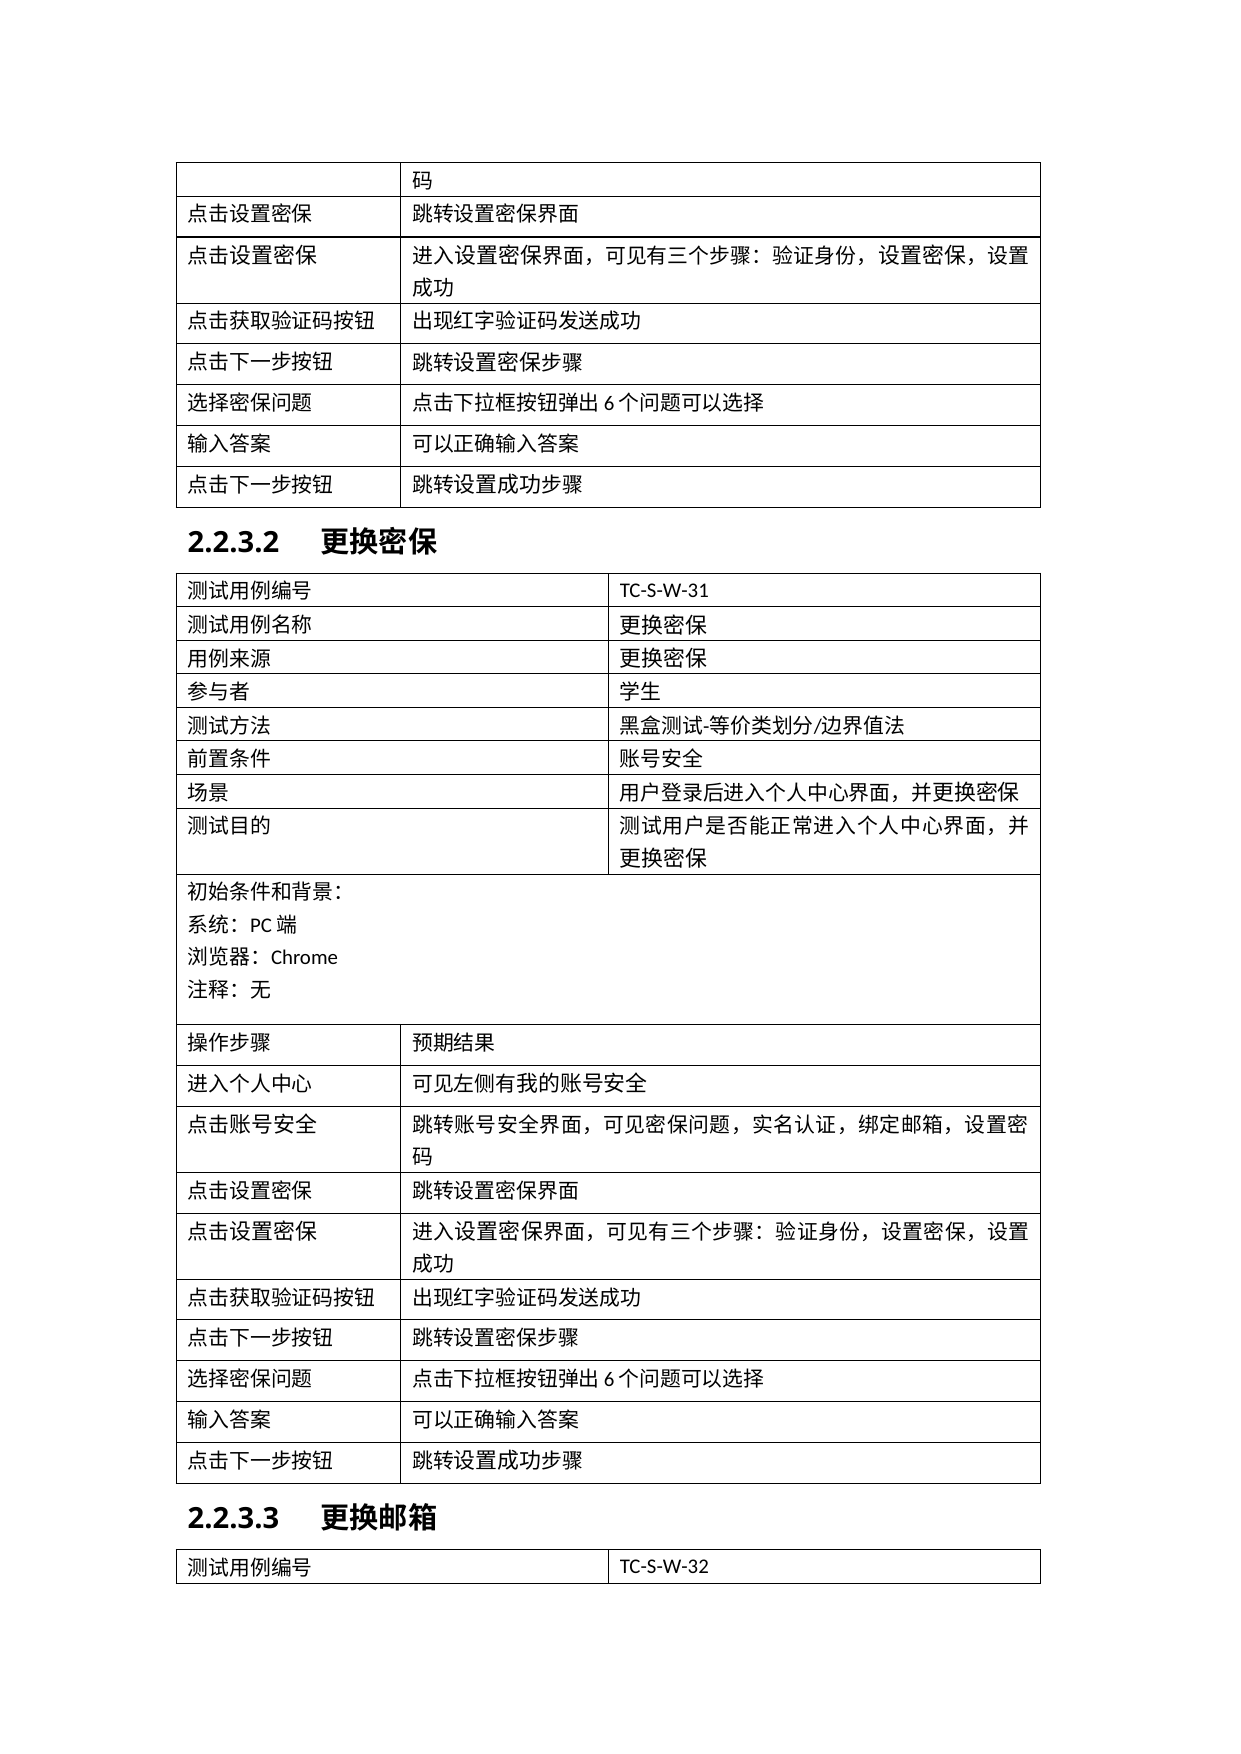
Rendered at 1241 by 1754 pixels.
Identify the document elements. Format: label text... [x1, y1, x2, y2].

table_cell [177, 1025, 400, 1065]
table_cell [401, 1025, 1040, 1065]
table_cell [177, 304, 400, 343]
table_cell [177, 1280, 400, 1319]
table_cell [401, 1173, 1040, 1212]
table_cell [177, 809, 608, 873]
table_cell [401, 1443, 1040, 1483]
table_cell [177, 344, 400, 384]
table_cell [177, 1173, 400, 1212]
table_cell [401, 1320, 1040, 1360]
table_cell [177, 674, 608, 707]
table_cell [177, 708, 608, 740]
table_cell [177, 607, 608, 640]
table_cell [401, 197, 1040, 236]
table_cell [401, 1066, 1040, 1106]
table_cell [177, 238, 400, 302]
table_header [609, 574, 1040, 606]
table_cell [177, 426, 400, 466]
text 更换邮箱 [187, 1484, 1053, 1549]
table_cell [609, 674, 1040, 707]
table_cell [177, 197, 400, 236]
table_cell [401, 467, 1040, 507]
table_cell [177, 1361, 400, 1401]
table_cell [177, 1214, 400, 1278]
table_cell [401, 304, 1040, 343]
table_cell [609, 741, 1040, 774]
text 更换密保 [187, 508, 1053, 573]
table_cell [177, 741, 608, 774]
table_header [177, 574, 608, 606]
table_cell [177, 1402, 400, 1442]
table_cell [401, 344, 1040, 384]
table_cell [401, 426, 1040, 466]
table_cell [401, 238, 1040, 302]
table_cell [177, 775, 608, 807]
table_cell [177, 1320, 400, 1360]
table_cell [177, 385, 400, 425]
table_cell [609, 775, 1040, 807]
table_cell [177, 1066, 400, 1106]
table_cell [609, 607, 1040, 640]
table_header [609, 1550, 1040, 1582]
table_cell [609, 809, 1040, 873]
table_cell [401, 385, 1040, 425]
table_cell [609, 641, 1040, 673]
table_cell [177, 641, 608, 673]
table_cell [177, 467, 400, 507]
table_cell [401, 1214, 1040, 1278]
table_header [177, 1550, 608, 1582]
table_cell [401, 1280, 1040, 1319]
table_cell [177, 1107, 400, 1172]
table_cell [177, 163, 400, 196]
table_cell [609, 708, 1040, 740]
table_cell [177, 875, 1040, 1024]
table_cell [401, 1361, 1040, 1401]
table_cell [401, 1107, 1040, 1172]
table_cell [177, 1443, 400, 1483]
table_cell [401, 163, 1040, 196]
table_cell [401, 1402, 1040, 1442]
